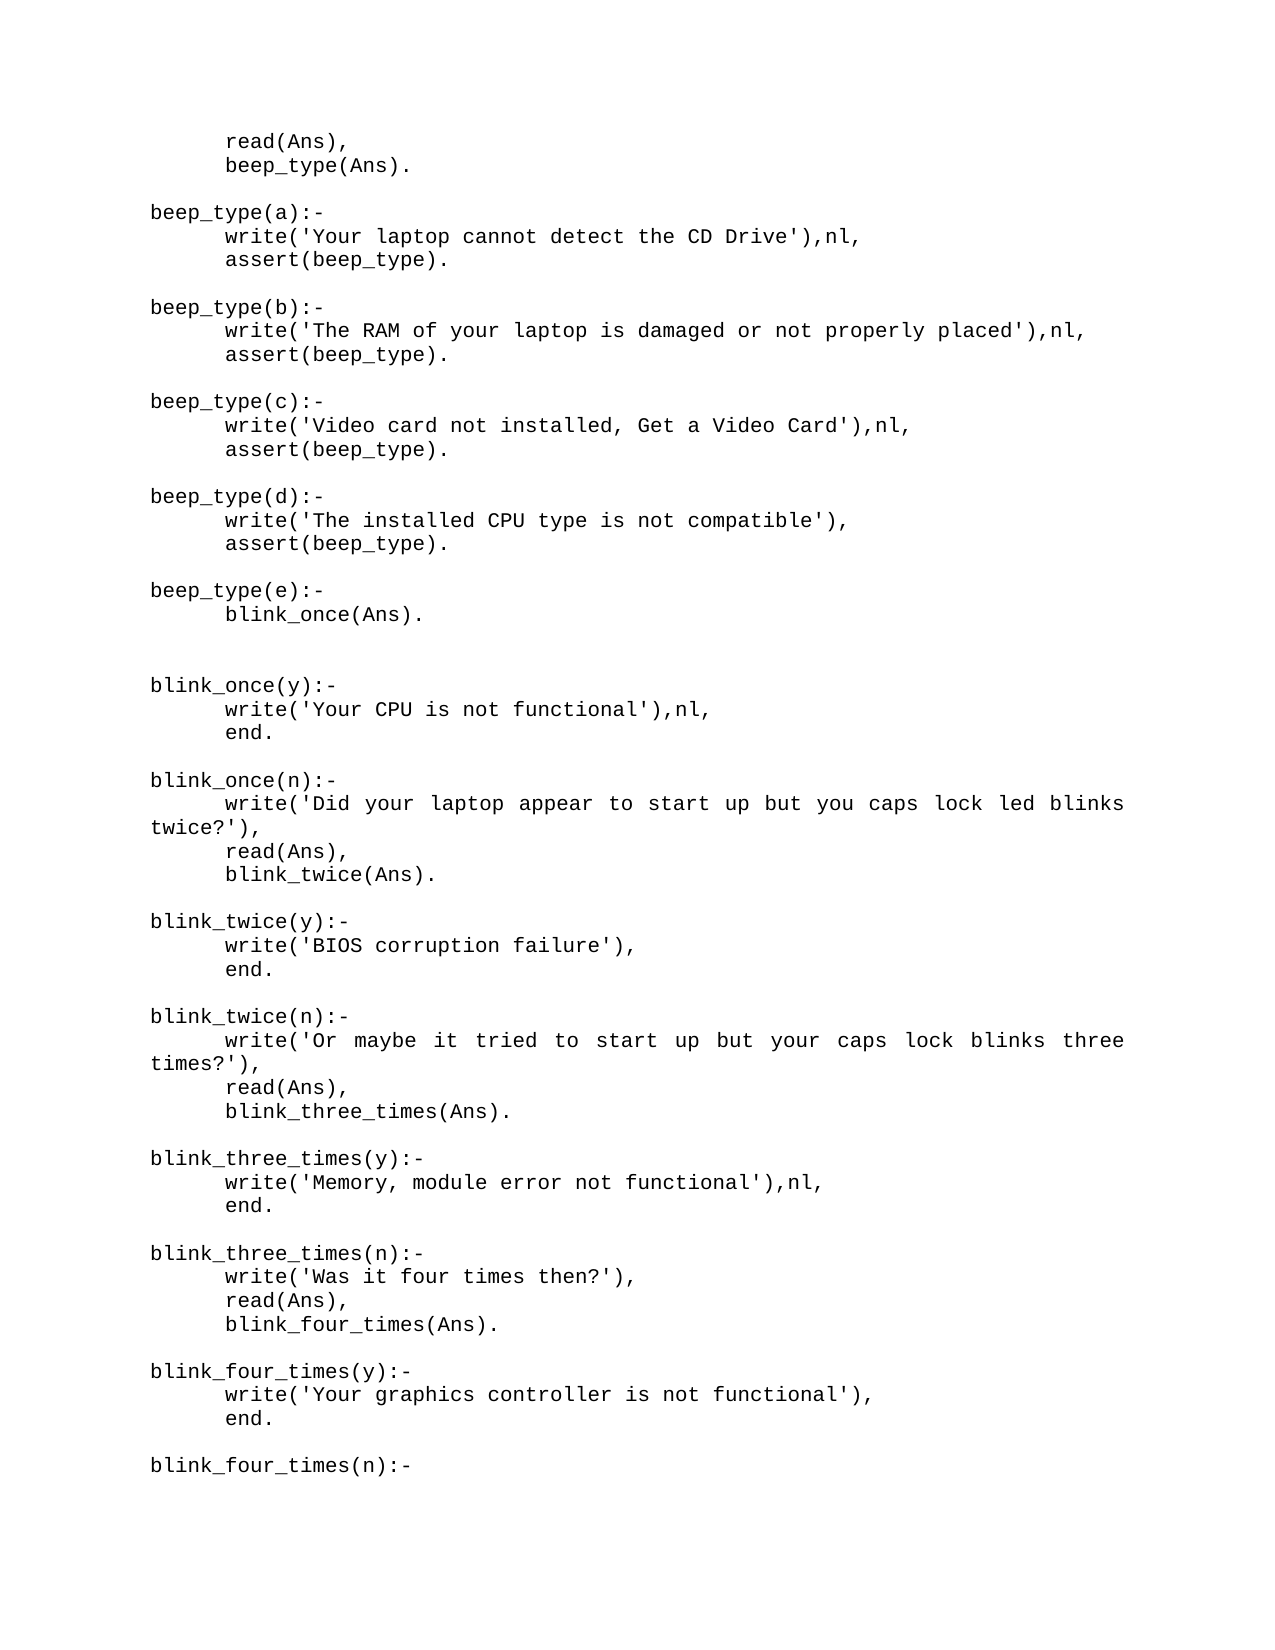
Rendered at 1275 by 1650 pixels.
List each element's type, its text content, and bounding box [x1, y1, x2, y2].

text assert(beep_type). [150, 249, 1125, 273]
text beep_type(b):- [150, 297, 1125, 320]
text write('Or maybe it tried to start up but your caps lock blinks three times?'), [150, 1030, 1125, 1077]
text blink_twice(Ans). [150, 864, 1125, 888]
text write('The installed CPU type is not compatible'), [150, 509, 1125, 533]
text read(Ans), [150, 131, 1125, 155]
text write('Your graphics controller is not functional'), [150, 1384, 1125, 1408]
text blink_four_times(y):- [150, 1361, 1125, 1384]
text blink_once(Ans). [150, 604, 1125, 628]
text blink_once(n):- [150, 770, 1125, 793]
text write('The RAM of your laptop is damaged or not properly placed'),nl, [150, 320, 1125, 344]
text end. [150, 959, 1125, 982]
text blink_four_times(n):- [150, 1455, 1125, 1479]
text write('Your laptop cannot detect the CD Drive'),nl, [150, 226, 1125, 249]
text read(Ans), [150, 841, 1125, 864]
text end. [150, 1408, 1125, 1432]
text read(Ans), [150, 1077, 1125, 1101]
text blink_three_times(y):- [150, 1148, 1125, 1172]
text write('Did your laptop appear to start up but you caps lock led blinks twice?'), [150, 793, 1125, 841]
text write('Memory, module error not functional'),nl, [150, 1172, 1125, 1195]
text end. [150, 722, 1125, 746]
text beep_type(a):- [150, 202, 1125, 226]
text beep_type(d):- [150, 486, 1125, 509]
text assert(beep_type). [150, 439, 1125, 462]
text write('Was it four times then?'), [150, 1266, 1125, 1290]
text end. [150, 1195, 1125, 1219]
text write('BIOS corruption failure'), [150, 935, 1125, 959]
text write('Your CPU is not functional'),nl, [150, 699, 1125, 722]
text assert(beep_type). [150, 533, 1125, 557]
text beep_type(c):- [150, 391, 1125, 415]
text blink_four_times(Ans). [150, 1313, 1125, 1337]
text blink_three_times(n):- [150, 1243, 1125, 1266]
text blink_twice(n):- [150, 1006, 1125, 1030]
text assert(beep_type). [150, 344, 1125, 368]
text blink_once(y):- [150, 675, 1125, 699]
text beep_type(Ans). [150, 155, 1125, 178]
text blink_three_times(Ans). [150, 1101, 1125, 1124]
text read(Ans), [150, 1290, 1125, 1313]
text write('Video card not installed, Get a Video Card'),nl, [150, 415, 1125, 439]
text beep_type(e):- [150, 581, 1125, 604]
text blink_twice(y):- [150, 912, 1125, 935]
